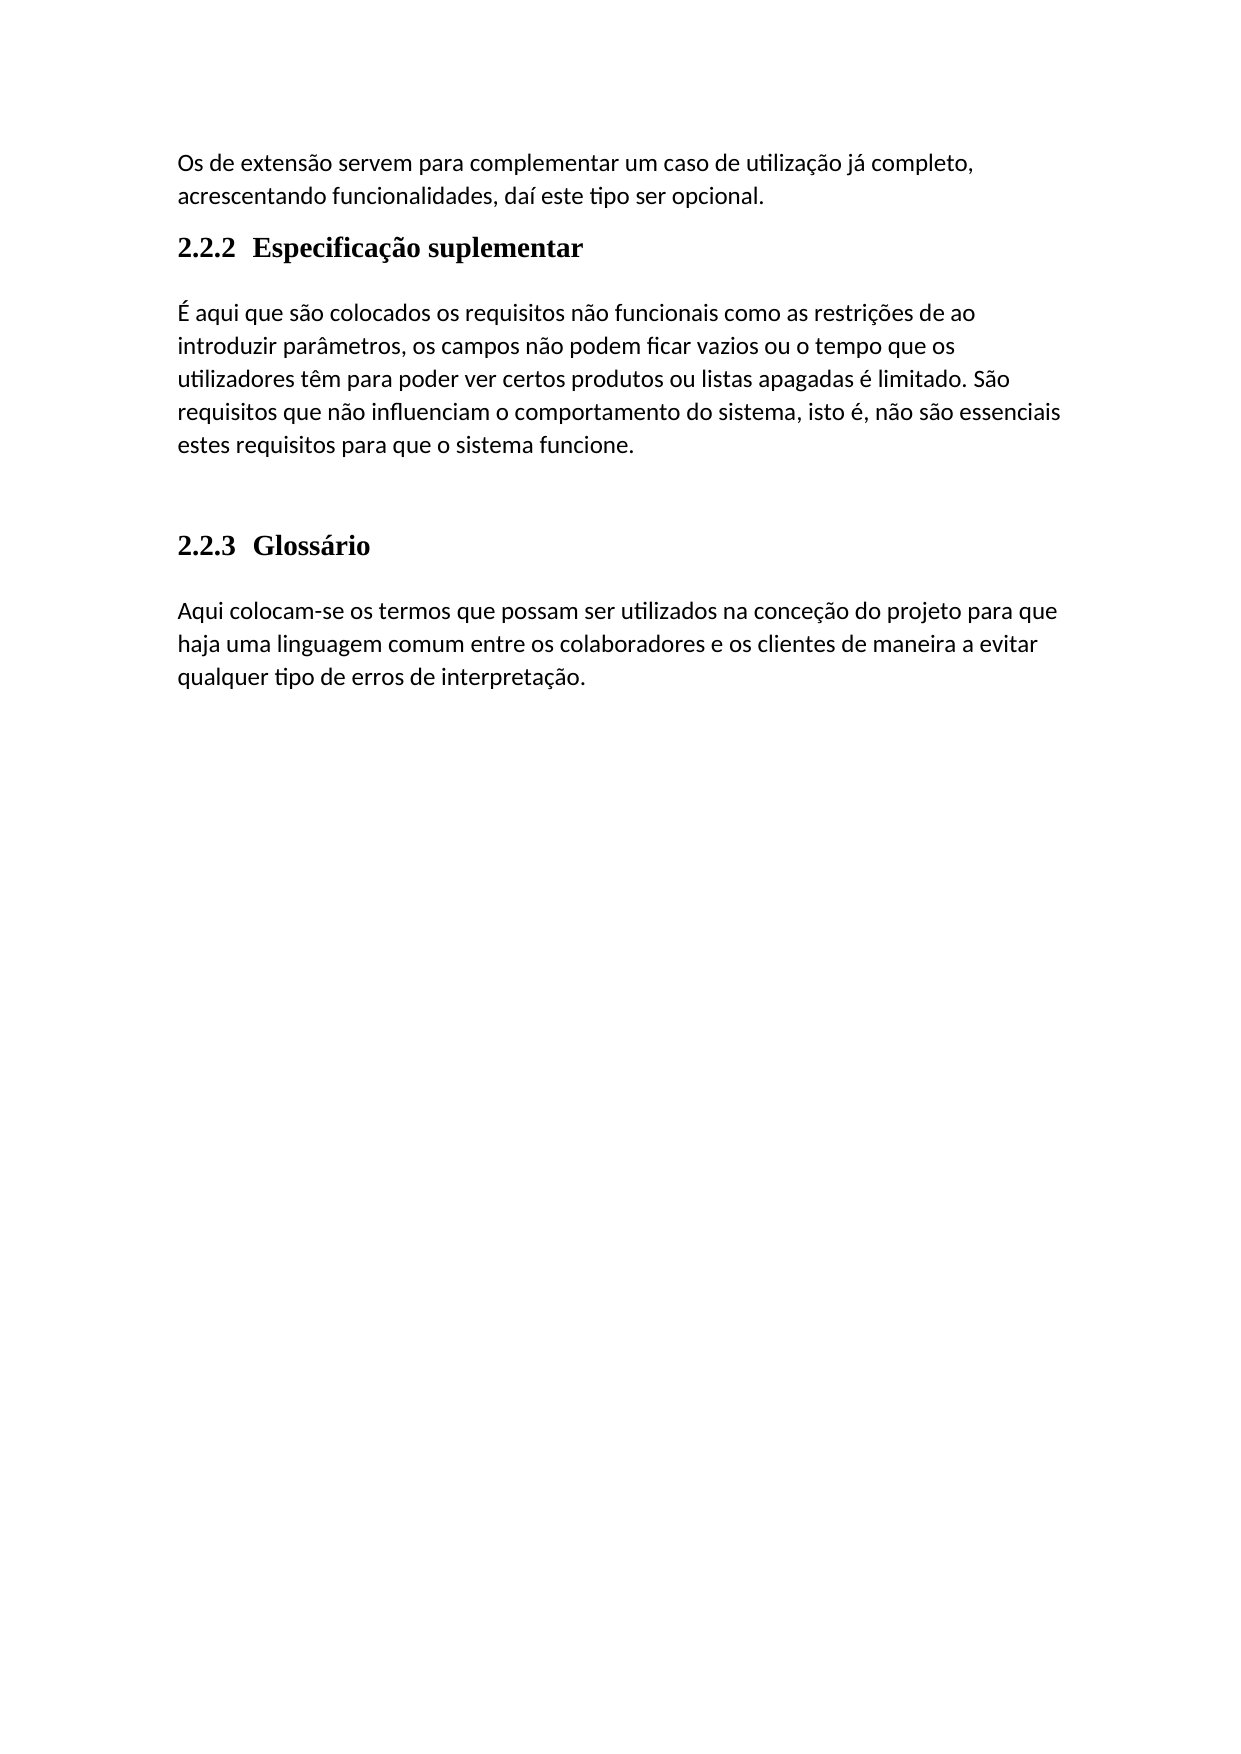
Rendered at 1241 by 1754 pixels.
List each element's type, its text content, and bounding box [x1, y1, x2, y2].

text Aqui colocam-se os termos que possam ser utilizados na conceção do projeto para que haja uma linguagem comum entre os colaboradores e os clientes de maneira a evitar qualquer tipo de erros de interpretação. [177, 595, 1063, 691]
text Os de extensão servem para complementar um caso de utilização já completo, acrescentando funcionalidades, daí este tipo ser opcional. [177, 148, 1063, 211]
subtitle Glossário [177, 528, 1063, 562]
text É aqui que são colocados os requisitos não funcionais como as restrições de ao introduzir parâmetros, os campos não podem ficar vazios ou o tempo que os utilizadores têm para poder ver certos produtos ou listas apagadas é limitado. São requisitos que não influenciam o comportamento do sistema, isto é, não são essenciais estes requisitos para que o sistema funcione. [177, 297, 1063, 459]
subtitle Especificação suplementar [177, 230, 1063, 264]
